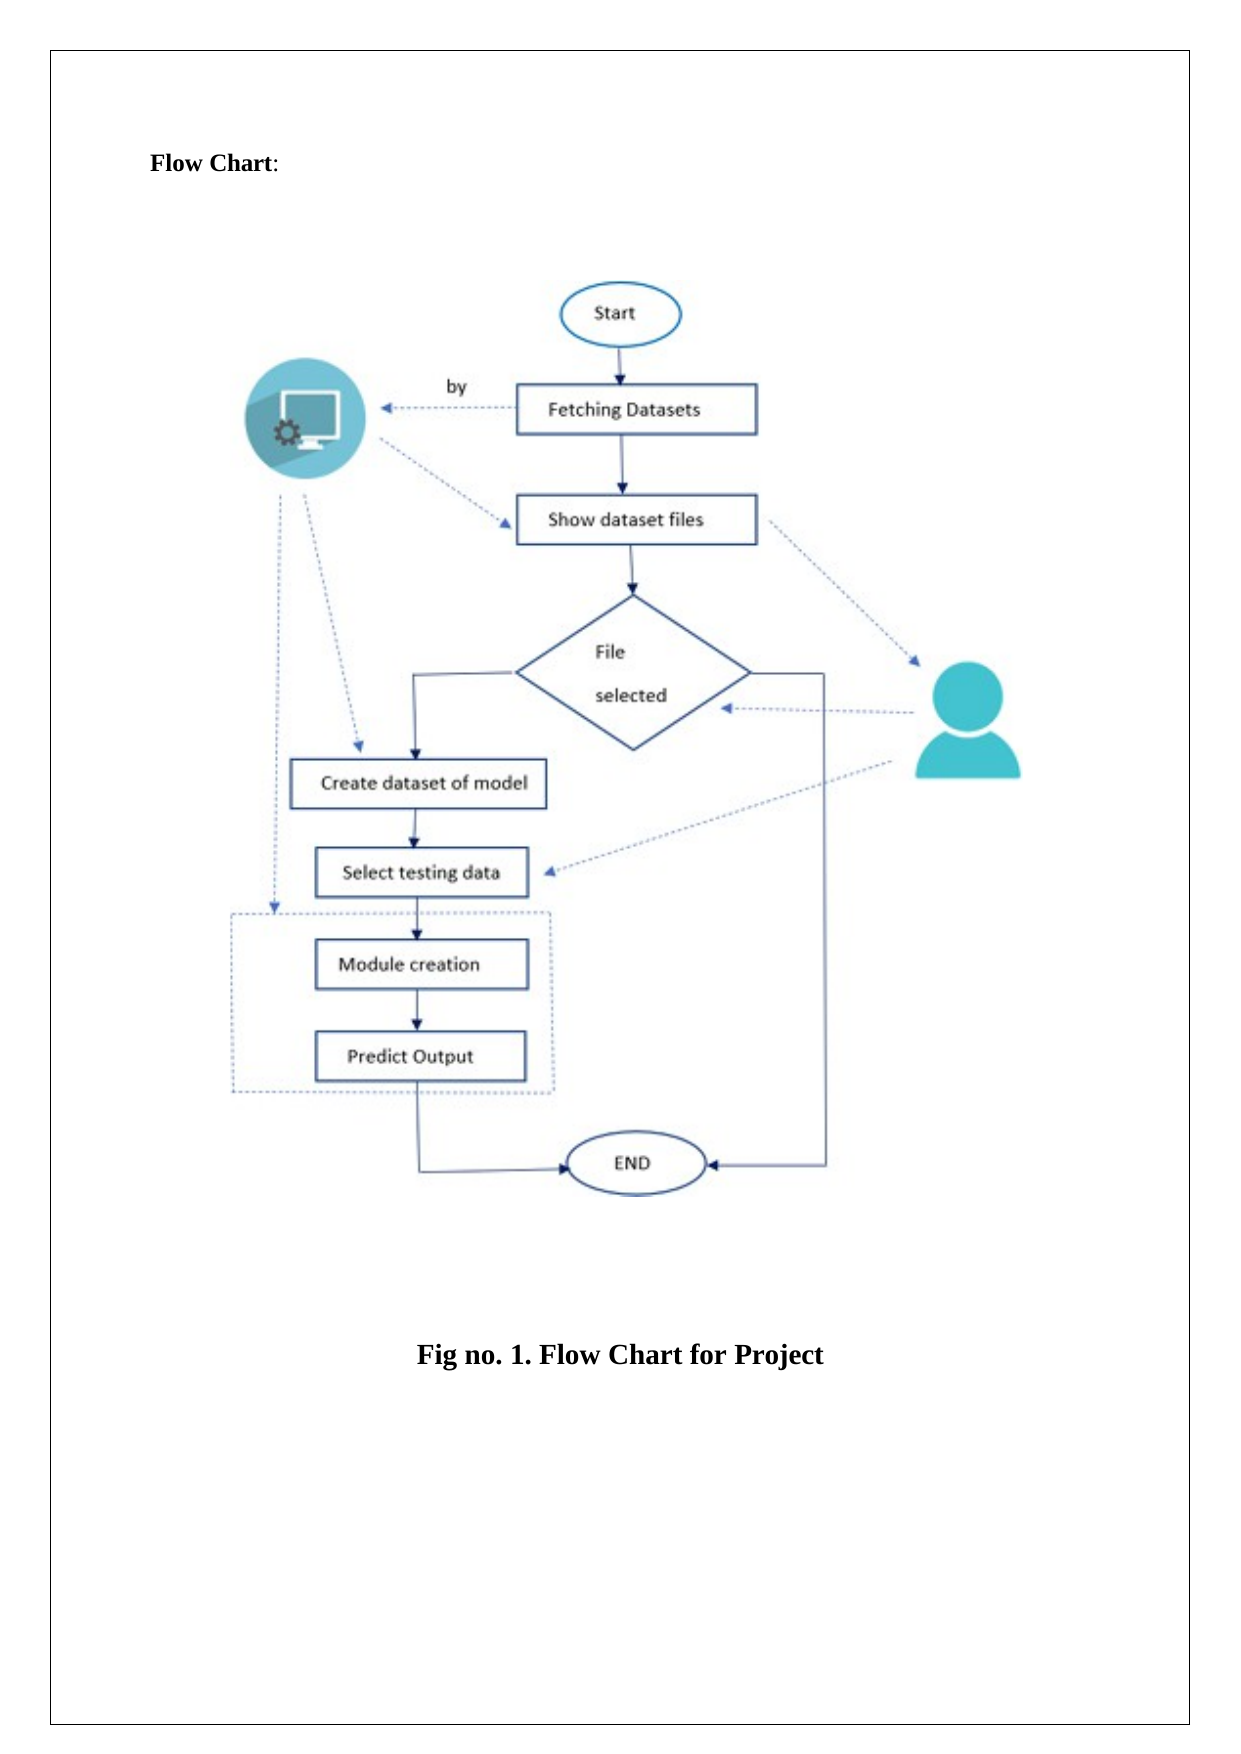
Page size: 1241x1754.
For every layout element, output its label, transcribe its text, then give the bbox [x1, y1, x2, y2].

text Flow Chart: [150, 148, 1105, 177]
subtitle Fig no. 1. Flow Chart for Project [136, 1337, 1104, 1371]
picture [229, 280, 1023, 1197]
